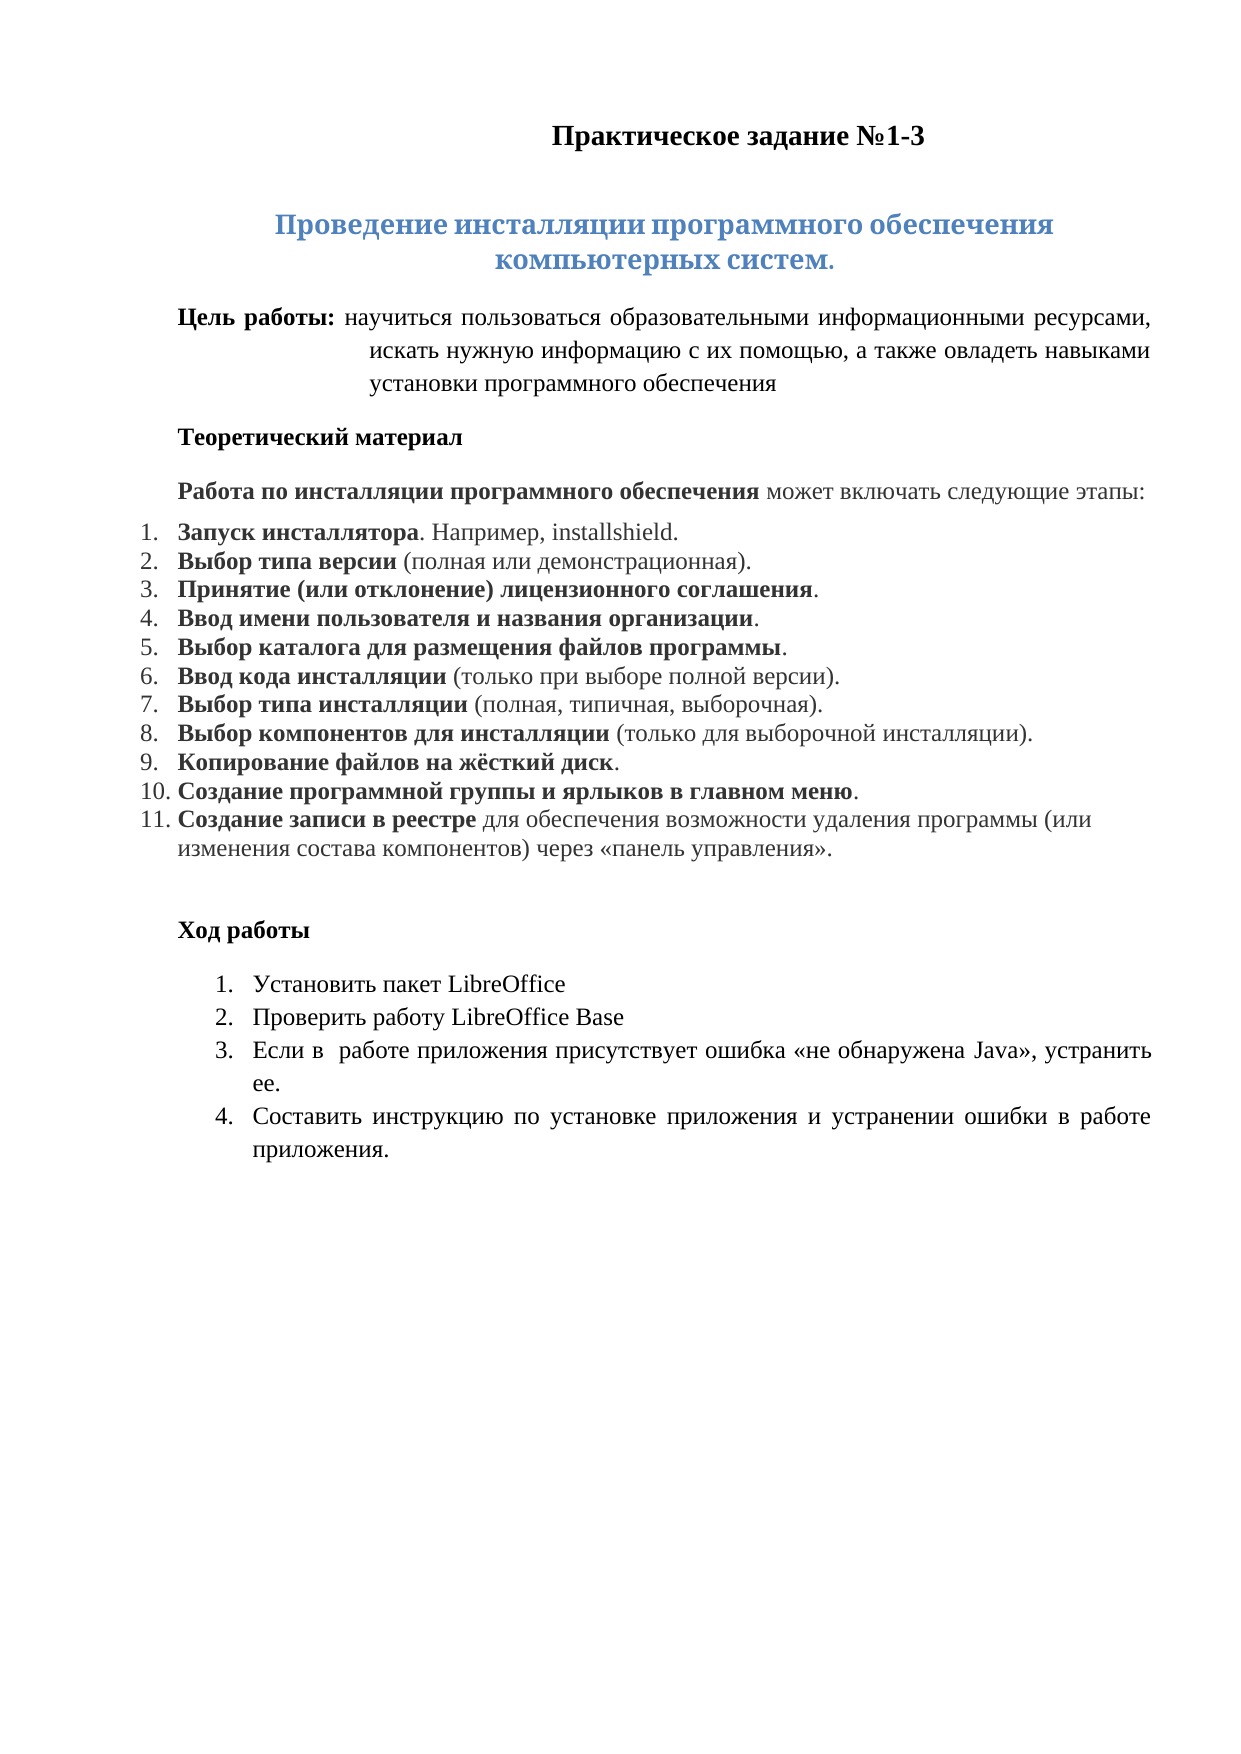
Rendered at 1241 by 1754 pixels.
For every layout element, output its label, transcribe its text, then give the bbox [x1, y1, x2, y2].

list Ввод имени пользователя и названия организации. [140, 603, 1152, 632]
text Работа по инсталляции программного обеспечения может включать следующие этапы: [177, 476, 1152, 504]
text Цель работы: научиться пользоваться образовательными информационными ресурсами, искать нужную информацию с их помощью, а также овладеть навыками установки программного обеспечения [177, 302, 1152, 397]
list Выбор компонентов для инсталляции (только для выборочной инсталляции). [140, 718, 1152, 747]
list Выбор типа версии (полная или демонстрационная). [140, 546, 1152, 574]
list Копирование файлов на жёсткий диск. [140, 747, 1152, 776]
list Если в работе приложения присутствует ошибка «не обнаружена Java», устранить ее. [215, 1035, 1152, 1097]
list Запуск инсталлятора. Например, installshield. [140, 517, 1152, 546]
text Ход работы [177, 915, 1152, 944]
list Ввод кода инсталляции (только при выборе полной версии). [140, 661, 1152, 689]
subtitle Практическое задание №1-3 [325, 118, 1152, 152]
list Установить пакет LibreOffice [215, 969, 1152, 998]
list Проверить работу LibreOffice Base [215, 1002, 1152, 1031]
list Выбор каталога для размещения файлов программы. [140, 632, 1152, 661]
list Создание записи в реестре для обеспечения возможности удаления программы (или изменения состава компонентов) через «панель управления». [140, 804, 1152, 862]
text Проведение инсталляции программного обеспечения компьютерных систем. [177, 210, 1152, 277]
text Теоретический материал [177, 422, 1152, 451]
list Создание программной группы и ярлыков в главном меню. [140, 776, 1152, 804]
list Выбор типа инсталляции (полная, типичная, выборочная). [140, 689, 1152, 718]
list Принятие (или отклонение) лицензионного соглашения. [140, 574, 1152, 603]
list Составить инструкцию по установке приложения и устранении ошибки в работе приложения. [215, 1101, 1152, 1163]
